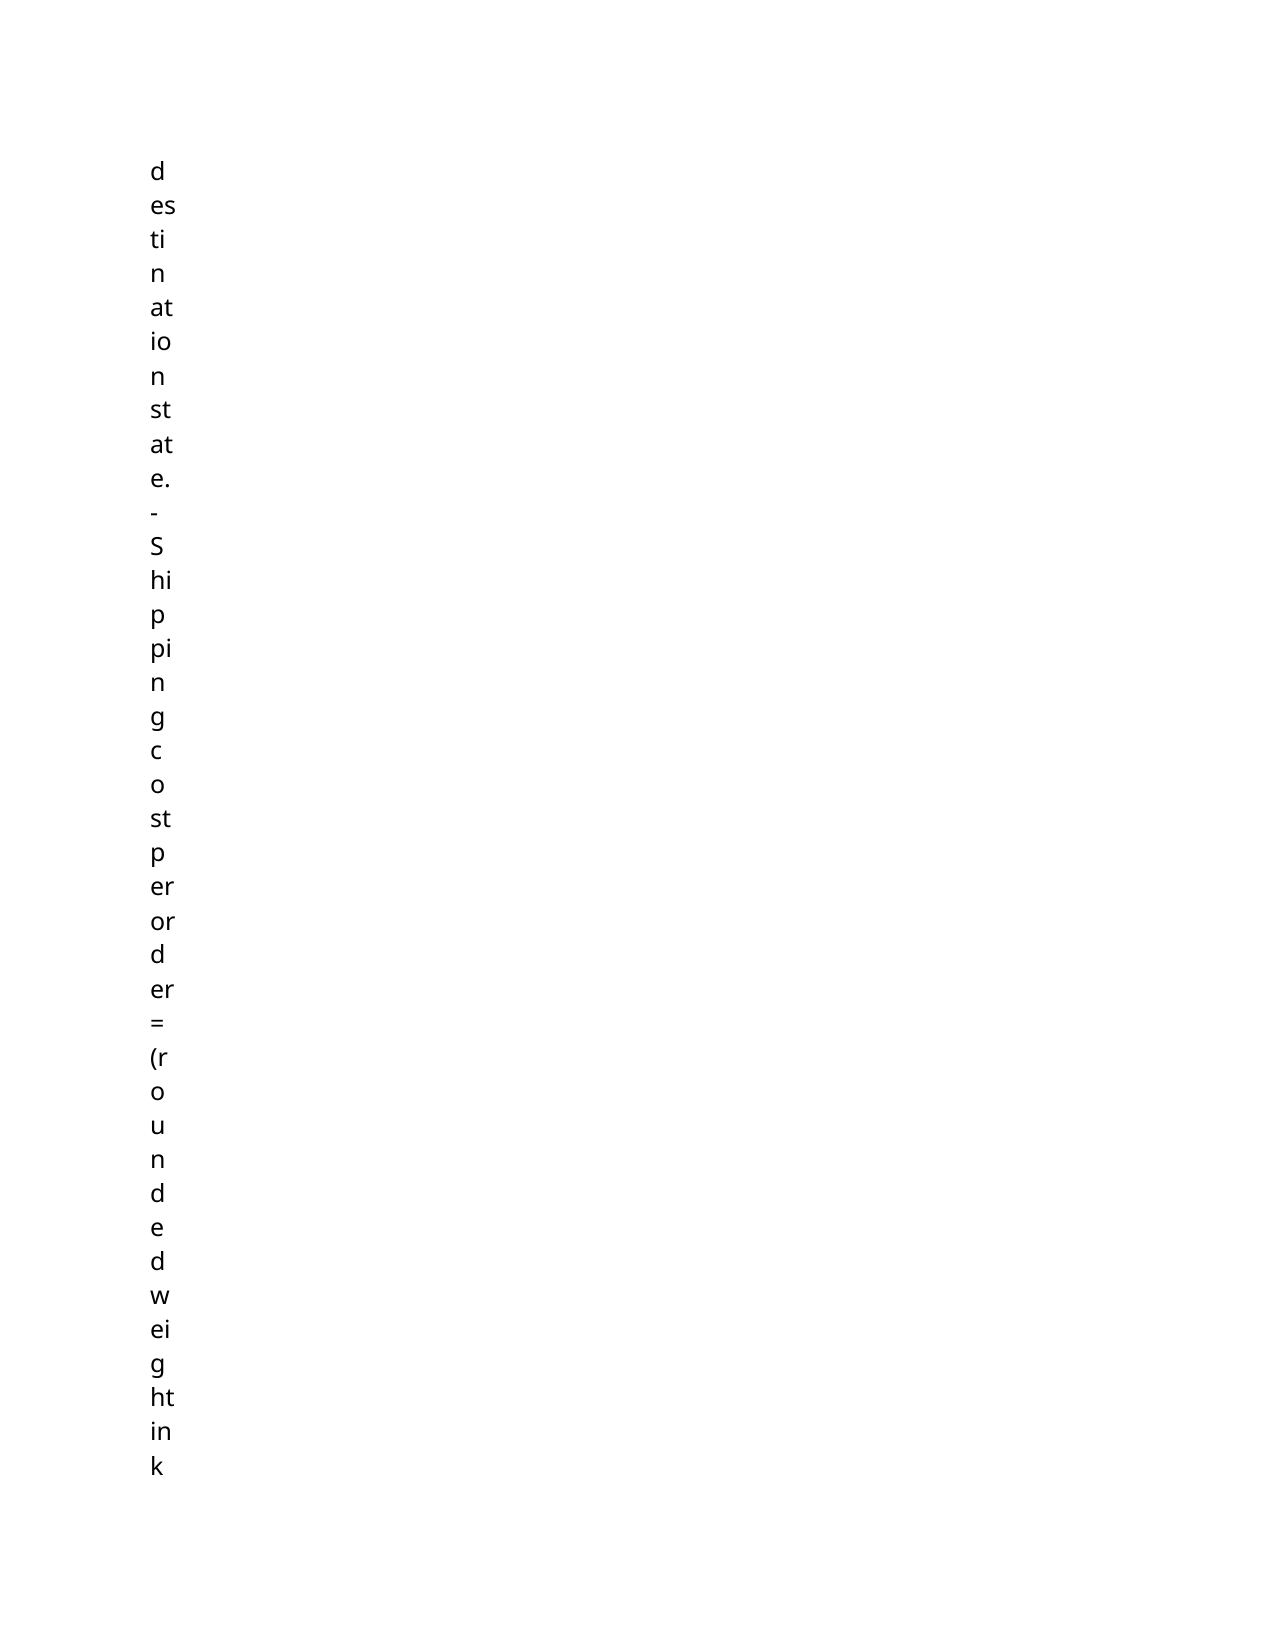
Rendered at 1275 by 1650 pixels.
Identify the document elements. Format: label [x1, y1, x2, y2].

table_cell [139, 150, 187, 1482]
